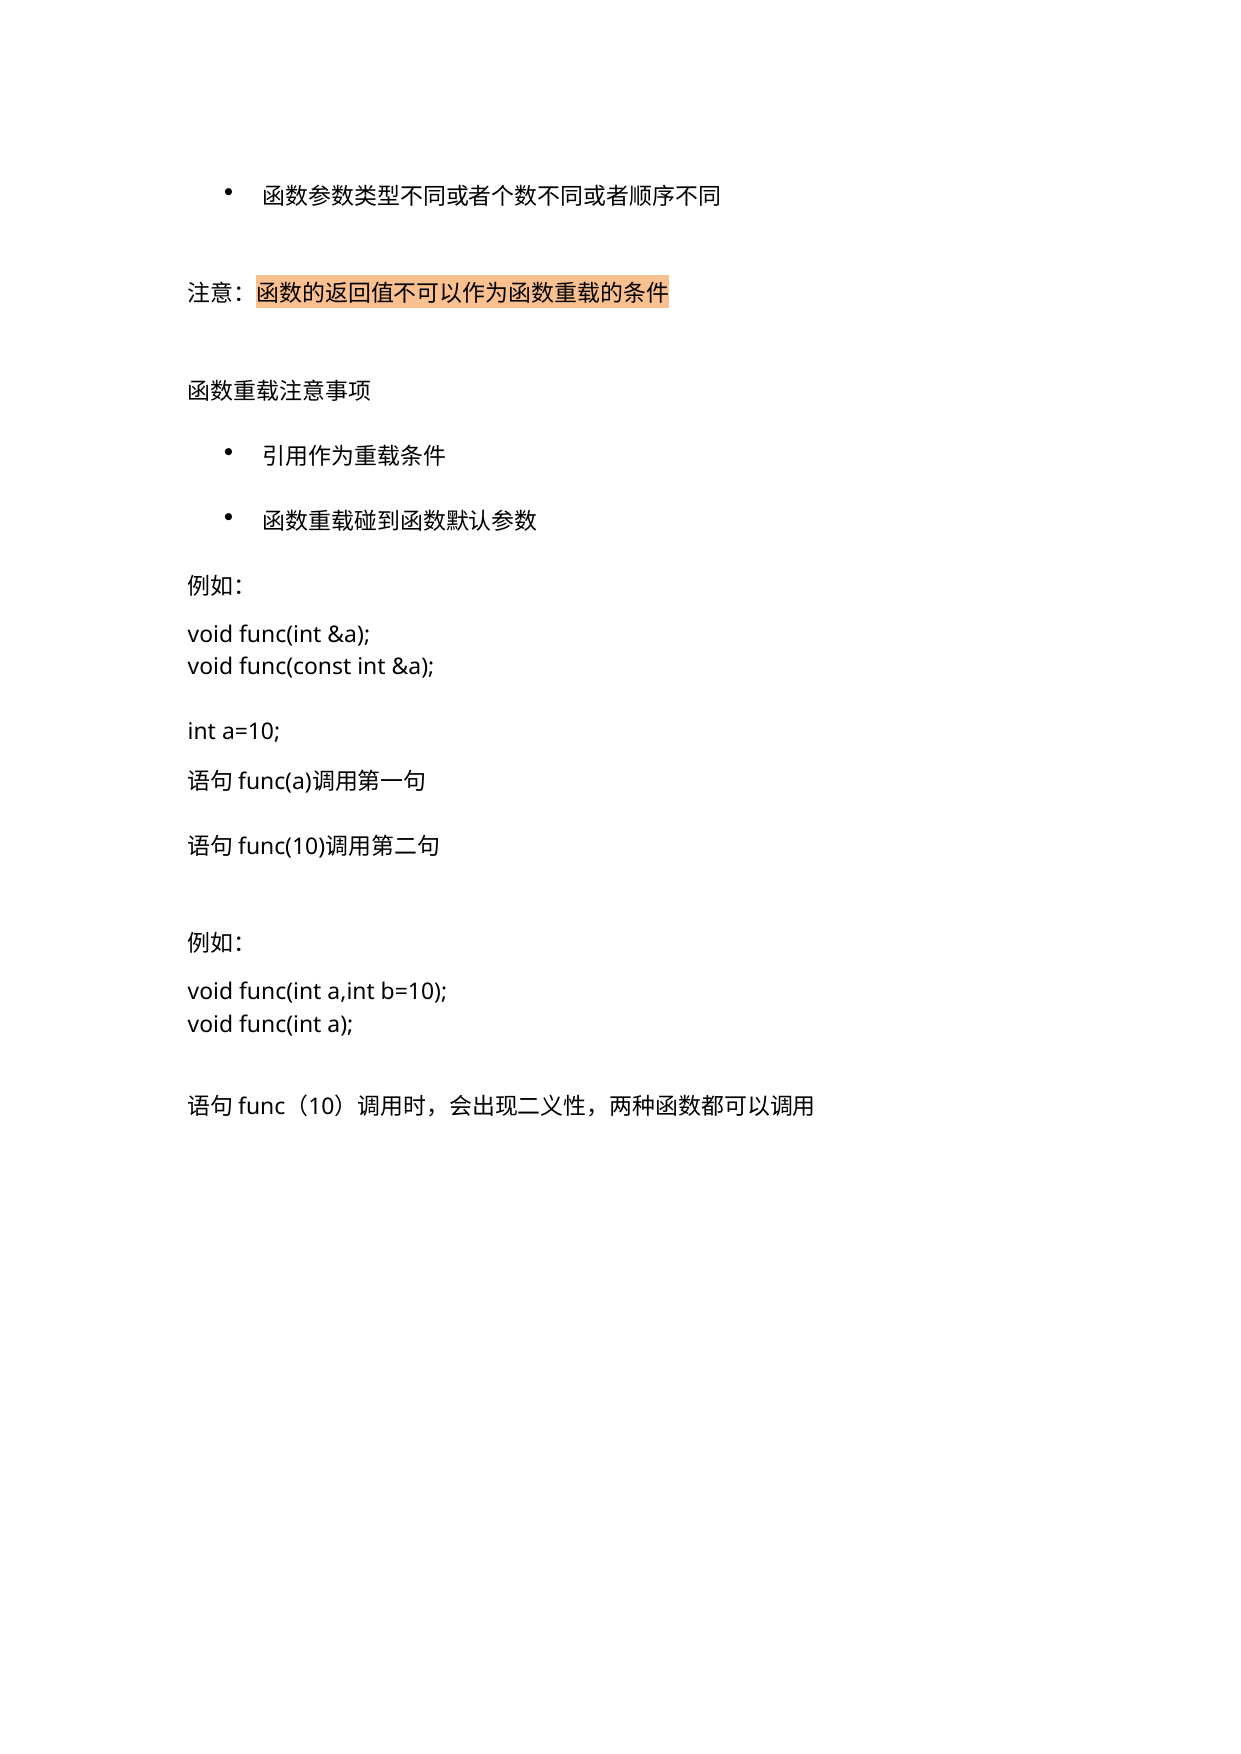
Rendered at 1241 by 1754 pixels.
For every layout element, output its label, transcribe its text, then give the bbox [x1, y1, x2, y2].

list 引用作为重载条件 [225, 422, 1053, 487]
text 函数重载注意事项 [187, 357, 1053, 422]
text void func(const int &a); [187, 649, 1053, 682]
text 例如： [187, 909, 1053, 974]
text void func(int a,int b=10); [187, 974, 1053, 1007]
text 语句func（10）调用时，会出现二义性，两种函数都可以调用 [187, 1072, 1053, 1137]
text int a=10; [187, 714, 1053, 747]
text 语句func(10)调用第二句 [187, 812, 1053, 877]
list 函数重载碰到函数默认参数 [225, 487, 1053, 552]
text void func(int &a); [187, 617, 1053, 649]
text 例如： [187, 552, 1053, 617]
text void func(int a); [187, 1007, 1053, 1039]
list 函数参数类型不同或者个数不同或者顺序不同 [225, 162, 1053, 227]
text 注意：函数的返回值不可以作为函数重载的条件 [187, 259, 1053, 324]
text 语句func(a)调用第一句 [187, 747, 1053, 812]
